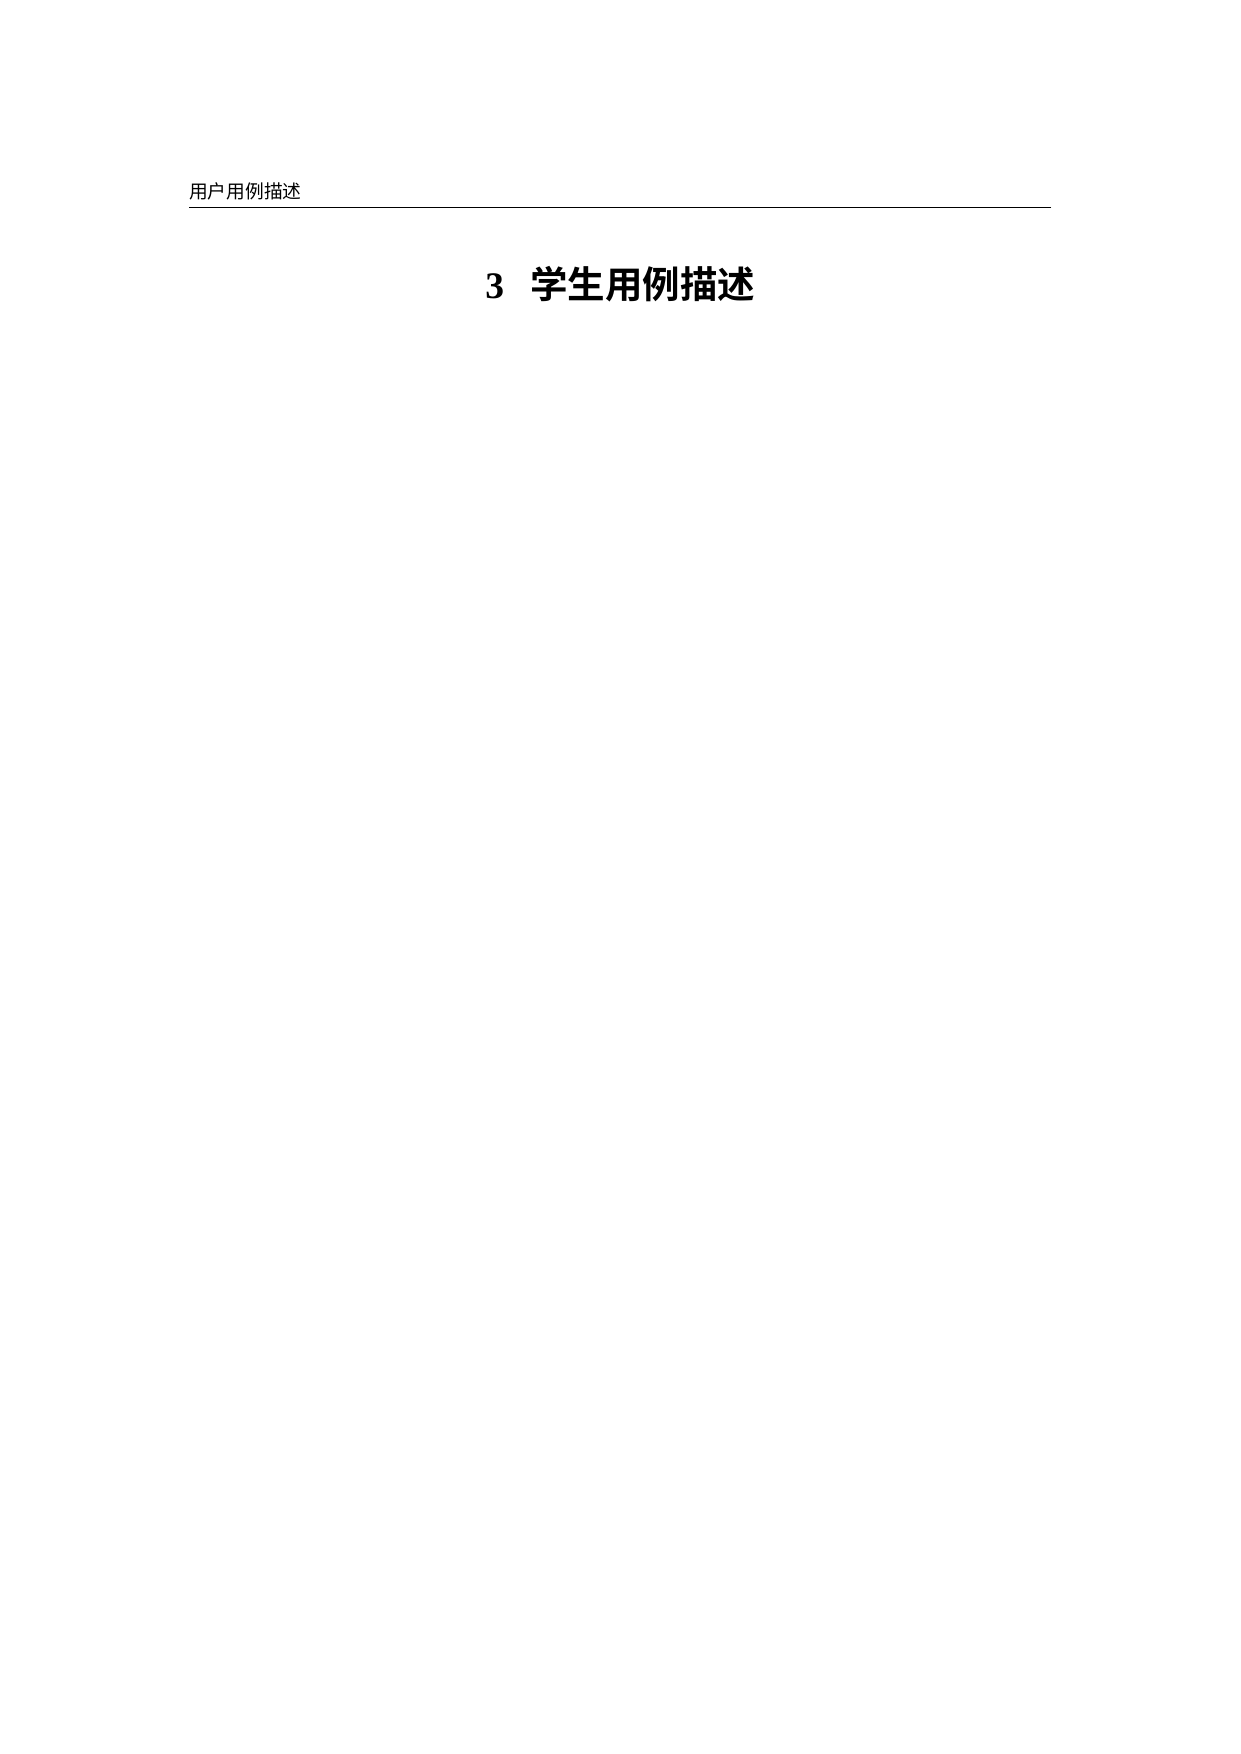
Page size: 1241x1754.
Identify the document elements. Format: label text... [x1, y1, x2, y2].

subtitle 学生用例描述 [189, 254, 1051, 309]
